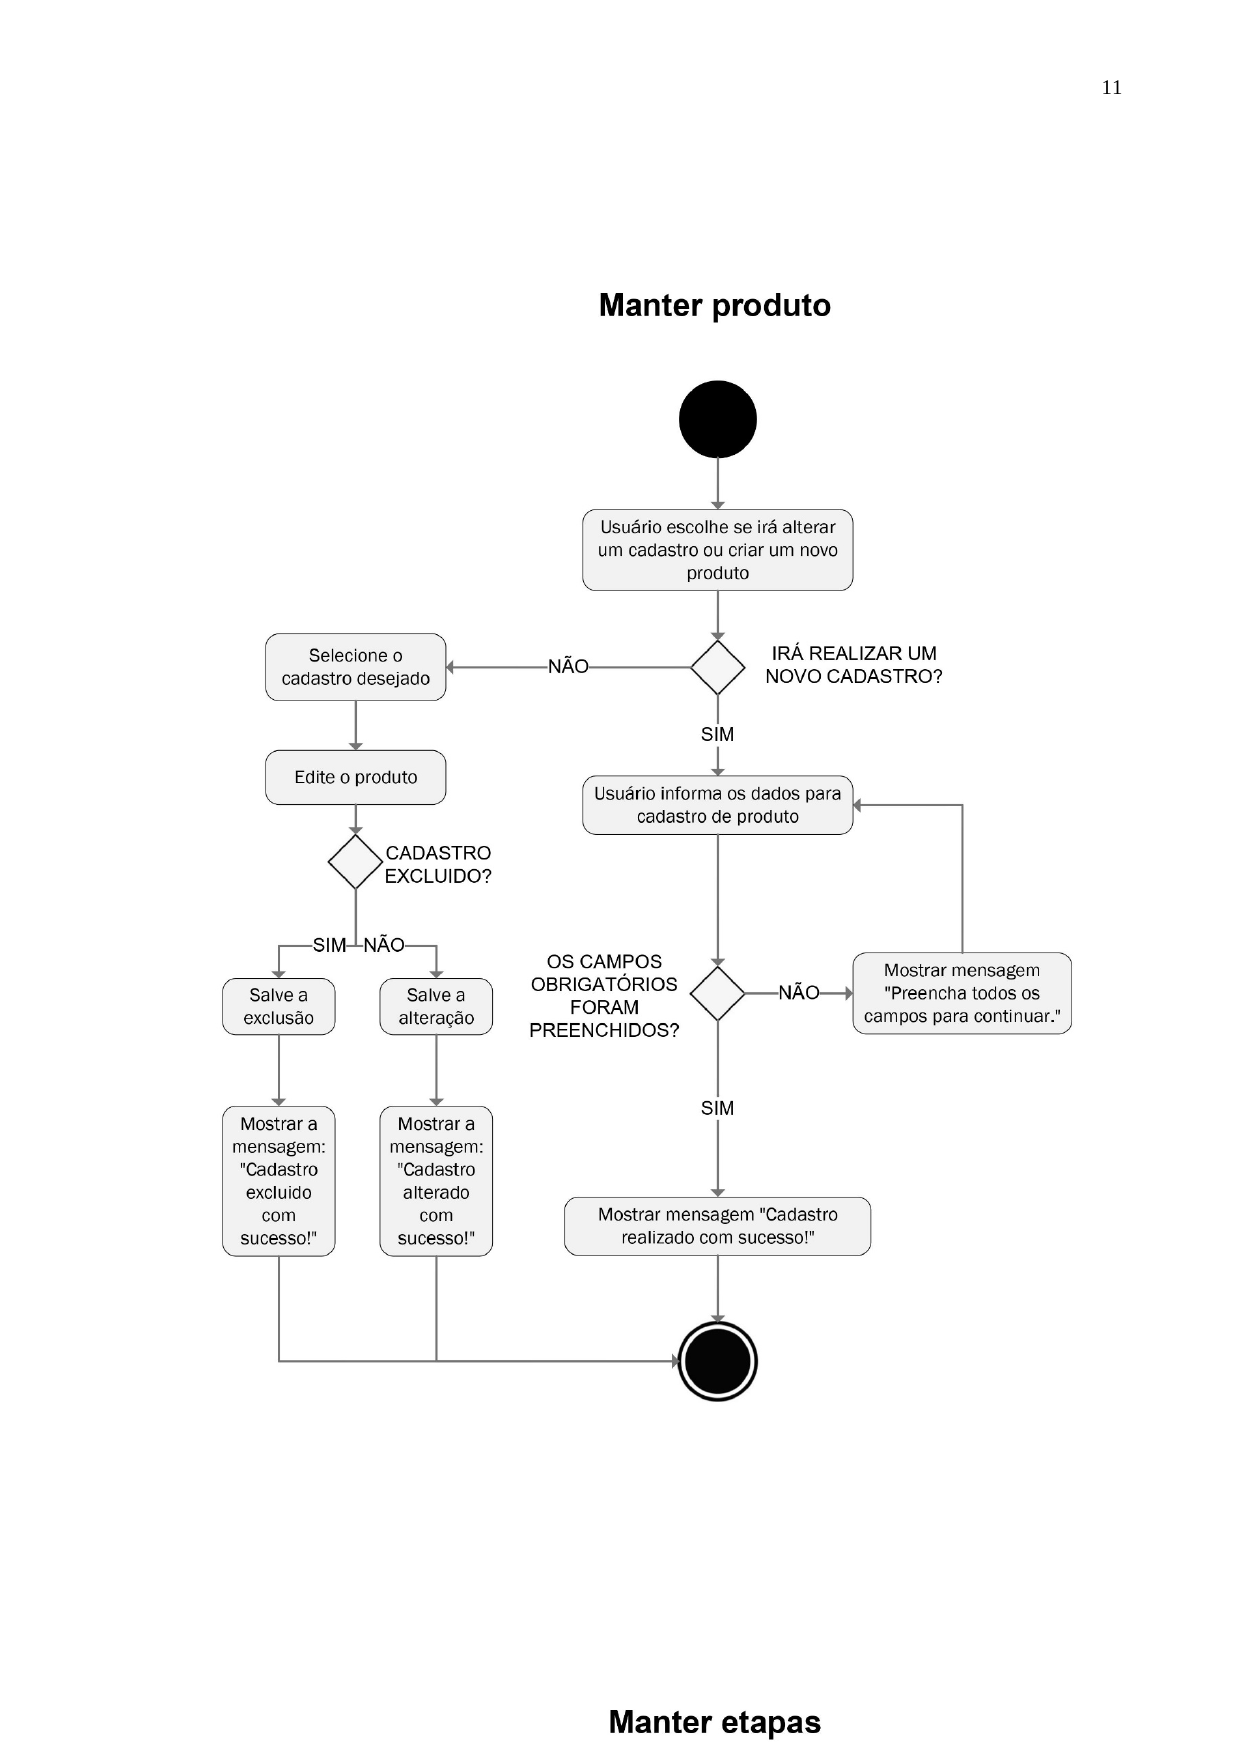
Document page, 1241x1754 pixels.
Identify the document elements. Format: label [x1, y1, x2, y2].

picture [177, 204, 1123, 1541]
picture [177, 1621, 1123, 1754]
